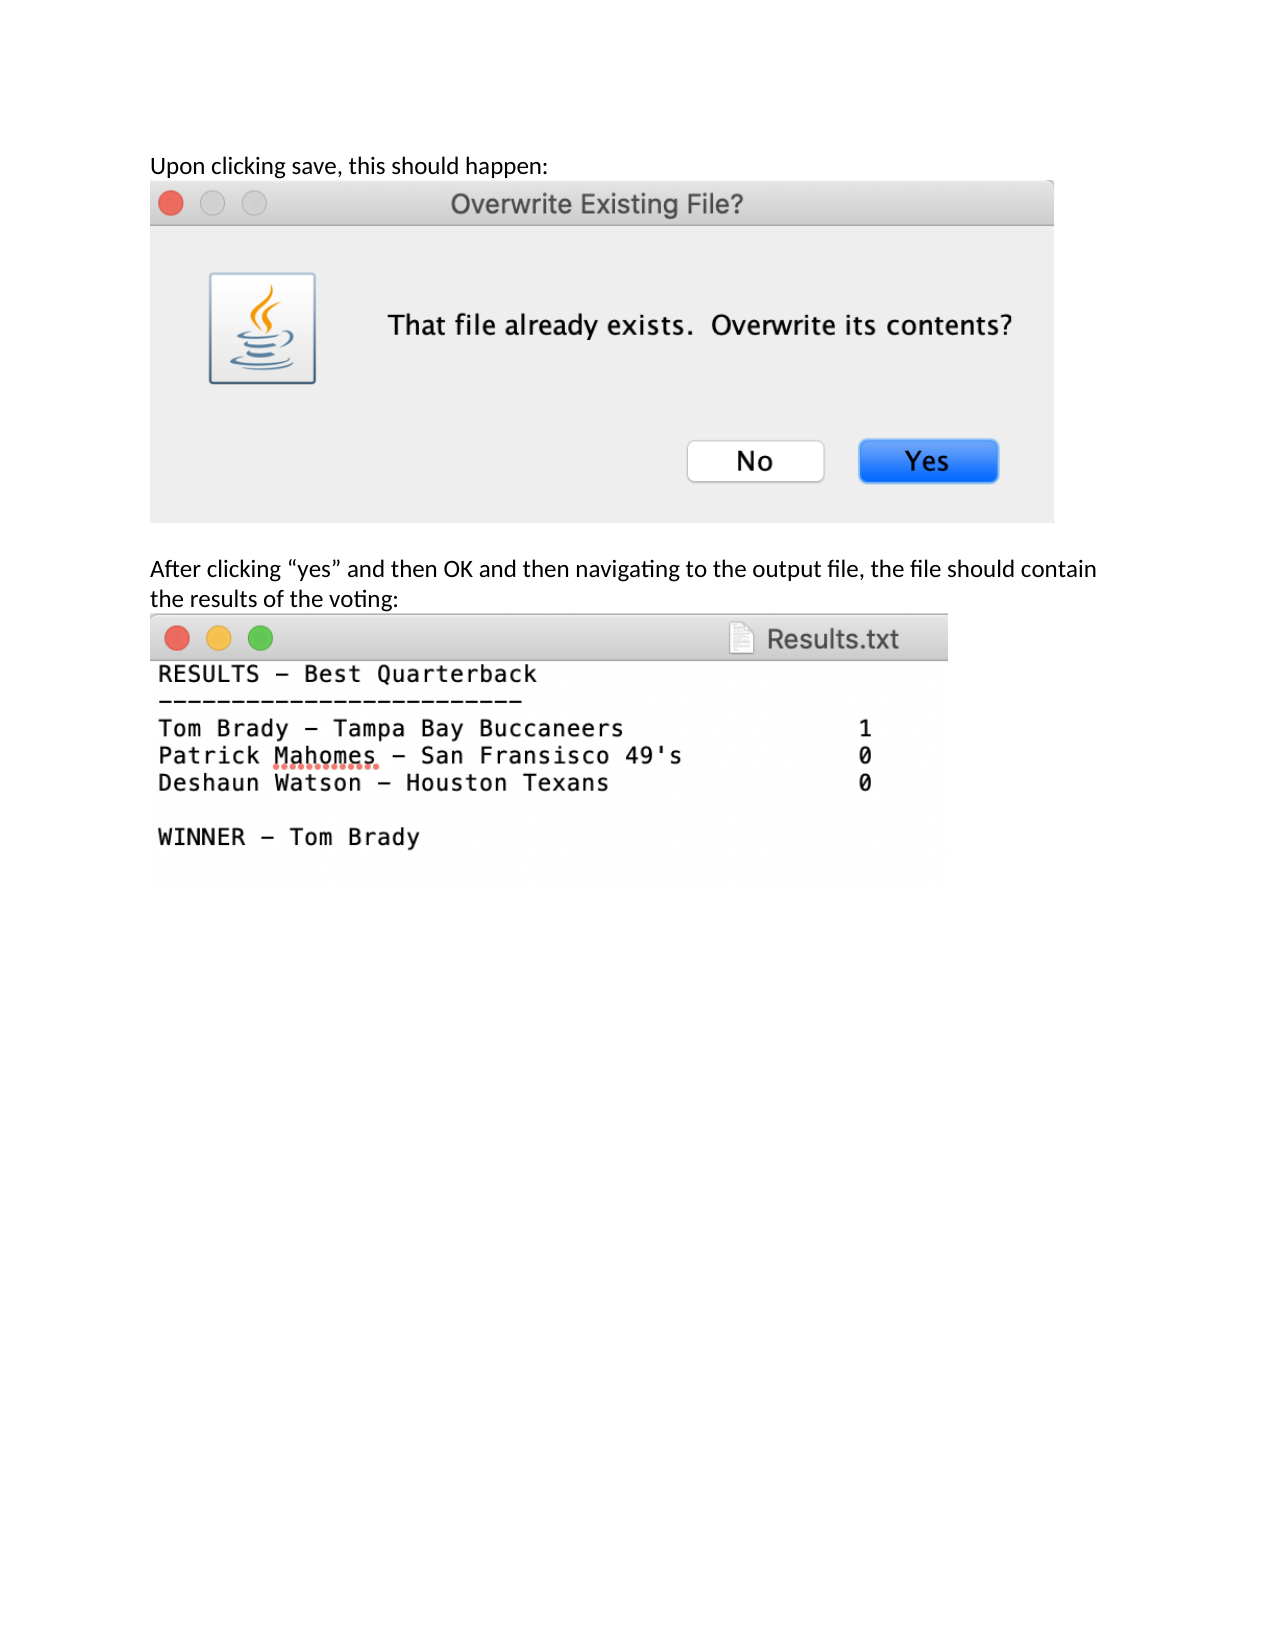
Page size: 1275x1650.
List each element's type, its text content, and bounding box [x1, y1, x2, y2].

picture [150, 613, 948, 889]
picture [150, 180, 1055, 523]
